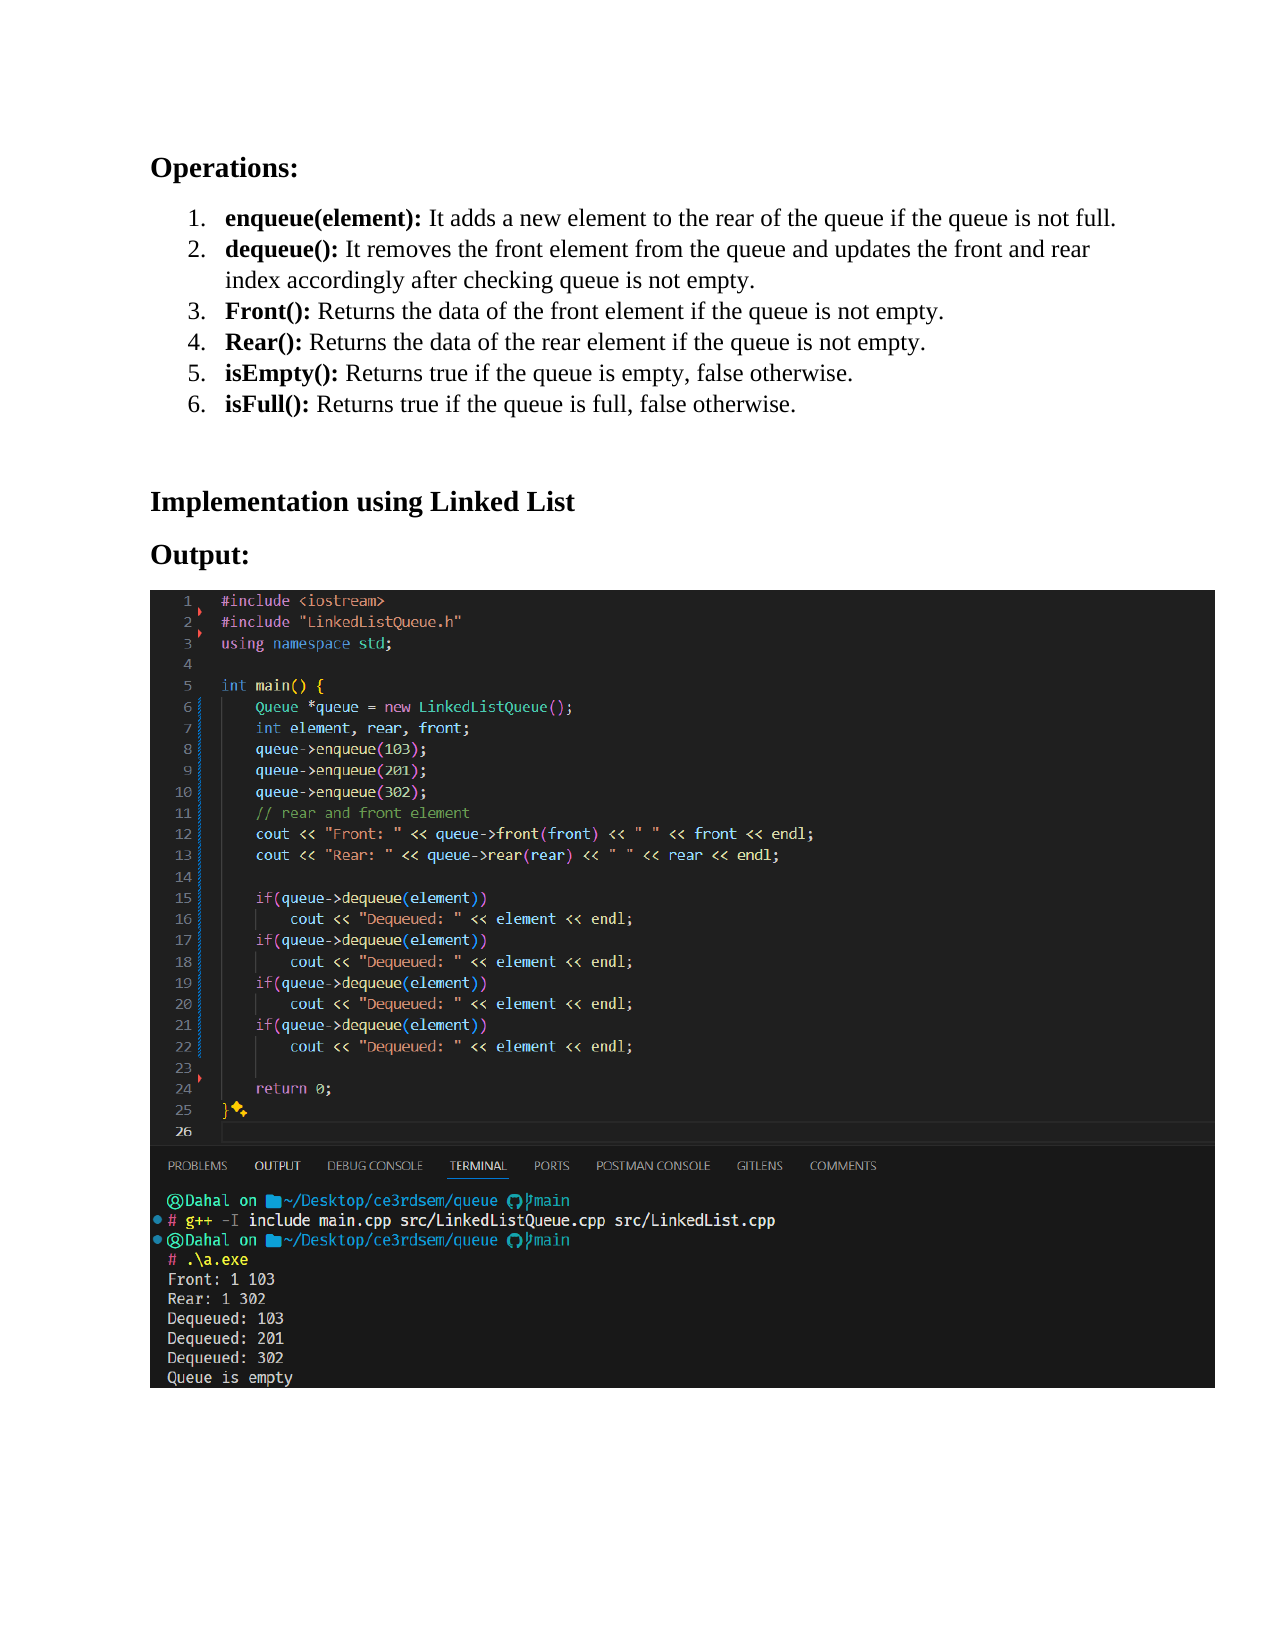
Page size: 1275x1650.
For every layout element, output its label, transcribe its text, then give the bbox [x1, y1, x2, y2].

text Output: [150, 537, 1125, 571]
list dequeue(): It removes the front element from the queue and updates the front and rear index accordingly after checking queue is not empty. [187, 234, 1125, 294]
picture [150, 590, 1215, 1388]
list Front(): Returns the data of the front element if the queue is not empty. [187, 296, 1125, 325]
list isFull(): Returns true if the queue is full, false otherwise. [187, 389, 1125, 418]
list isEmpty(): Returns true if the queue is empty, false otherwise. [187, 358, 1125, 387]
list enqueue(element): It adds a new element to the rear of the queue if the queue is not full. [187, 203, 1125, 232]
text Implementation using Linked List [150, 484, 1125, 518]
text Operations: [150, 150, 1125, 183]
list Rear(): Returns the data of the rear element if the queue is not empty. [187, 327, 1125, 356]
